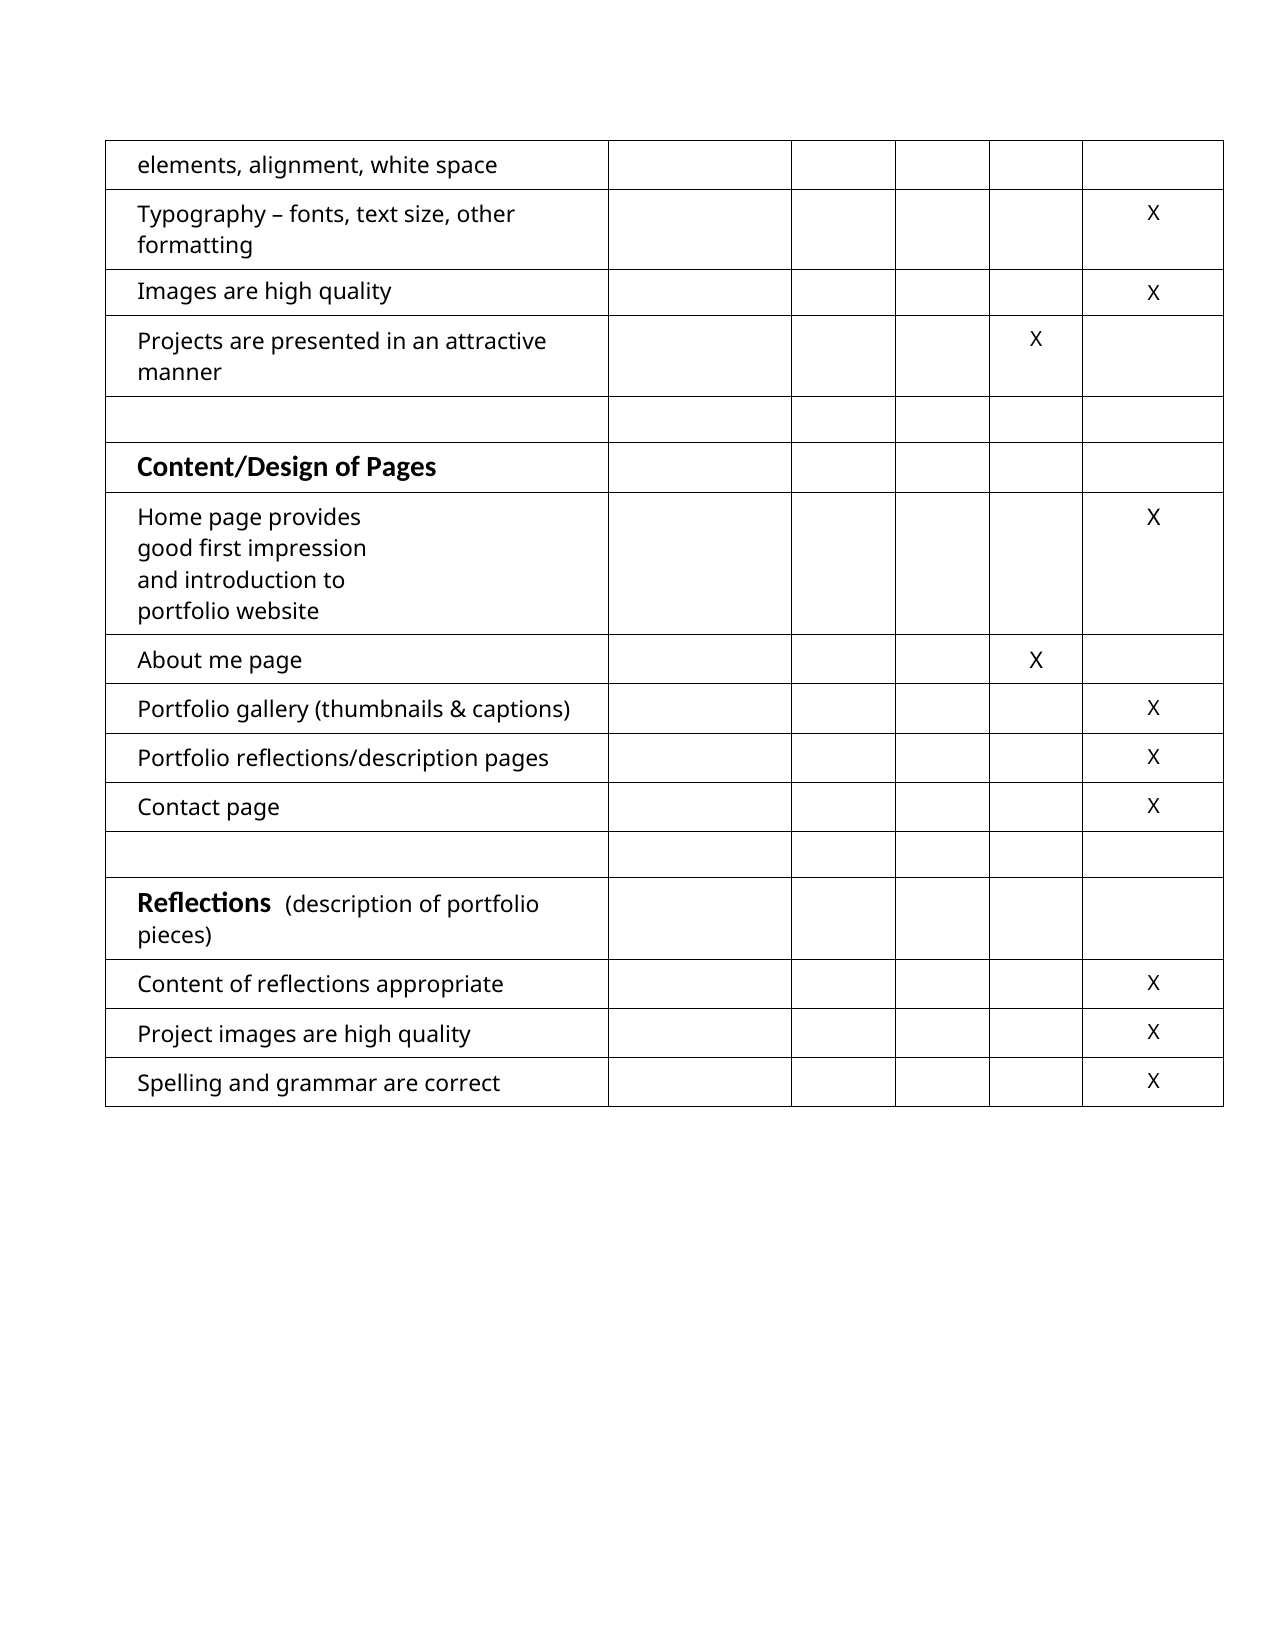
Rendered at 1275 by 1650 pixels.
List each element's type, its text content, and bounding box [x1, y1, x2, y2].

table_cell X [1083, 493, 1223, 634]
table_cell [609, 316, 791, 396]
table_cell [1083, 878, 1223, 959]
table_cell X [1083, 1058, 1223, 1106]
table_cell Content/Design of Pages [106, 443, 608, 492]
table_cell Portfolio gallery (thumbnails & captions) [106, 684, 608, 732]
table_cell [792, 878, 895, 959]
table_cell About me page [106, 635, 608, 683]
table_cell X [990, 141, 1082, 188]
table_cell [792, 734, 895, 782]
table_cell [990, 832, 1082, 877]
table_cell [1083, 397, 1223, 442]
table_cell [990, 783, 1082, 831]
table_cell [896, 141, 989, 188]
table_cell [990, 443, 1082, 492]
table_cell [1083, 141, 1223, 188]
table_cell [990, 878, 1082, 959]
table_cell [792, 190, 895, 269]
table_cell X [1083, 734, 1223, 782]
table_cell Reflections (description of portfolio pieces) [106, 878, 608, 959]
table_cell [896, 684, 989, 732]
table_cell [990, 270, 1082, 315]
table_cell [792, 270, 895, 315]
table_cell [792, 684, 895, 732]
table_cell [990, 734, 1082, 782]
table_cell Typography – fonts, text size, other formatting [106, 190, 608, 269]
table_cell [792, 1058, 895, 1106]
table_cell [896, 878, 989, 959]
table_cell [609, 684, 791, 732]
table_cell [609, 141, 791, 188]
table_cell [609, 832, 791, 877]
table_cell Project images are high quality [106, 1009, 608, 1057]
table_cell X [990, 316, 1082, 396]
table_cell [1083, 635, 1223, 683]
table_cell [896, 832, 989, 877]
table_cell [990, 1058, 1082, 1106]
table_cell [609, 878, 791, 959]
table_cell [1083, 316, 1223, 396]
table_cell [896, 397, 989, 442]
table_cell [609, 443, 791, 492]
table_cell [792, 493, 895, 634]
table_cell [106, 832, 608, 877]
table_cell [990, 684, 1082, 732]
table_cell [792, 832, 895, 877]
table_cell [1083, 832, 1223, 877]
table_cell [990, 493, 1082, 634]
table_cell X [990, 635, 1082, 683]
table_cell [896, 443, 989, 492]
table_cell [792, 316, 895, 396]
table_cell [896, 1009, 989, 1057]
table_cell Images are high quality [106, 270, 608, 315]
table_cell X [1083, 270, 1223, 315]
table_cell [609, 270, 791, 315]
table_cell [609, 734, 791, 782]
table_cell [990, 960, 1082, 1008]
table_cell X [1083, 684, 1223, 732]
table_cell X [1083, 190, 1223, 269]
table_cell Projects are presented in an attractive manner [106, 316, 608, 396]
table_cell [896, 316, 989, 396]
table_cell [896, 1058, 989, 1106]
table_cell [609, 493, 791, 634]
table_cell [896, 493, 989, 634]
table_cell [792, 960, 895, 1008]
table_cell [609, 397, 791, 442]
table_cell [896, 635, 989, 683]
table_cell [792, 783, 895, 831]
table_cell X [1083, 960, 1223, 1008]
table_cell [106, 141, 608, 188]
table_cell X [1083, 783, 1223, 831]
table_cell Spelling and grammar are correct [106, 1058, 608, 1106]
table_cell [609, 190, 791, 269]
table_cell [990, 1009, 1082, 1057]
table_cell [990, 190, 1082, 269]
table_cell [792, 443, 895, 492]
table_cell [896, 960, 989, 1008]
table_cell Content of reflections appropriate [106, 960, 608, 1008]
table_cell [896, 734, 989, 782]
table_cell [609, 1058, 791, 1106]
table_cell [609, 635, 791, 683]
table_cell [609, 783, 791, 831]
table_cell [609, 960, 791, 1008]
table_cell [792, 141, 895, 188]
table_cell [792, 397, 895, 442]
table_cell Portfolio reflections/description pages [106, 734, 608, 782]
table_cell [1083, 443, 1223, 492]
table_cell [896, 190, 989, 269]
table_cell [896, 783, 989, 831]
table_cell [792, 1009, 895, 1057]
table_cell [792, 635, 895, 683]
table_cell X [1083, 1009, 1223, 1057]
table_cell Home page provides good first impression and introduction to portfolio website [106, 493, 608, 634]
table_cell [990, 397, 1082, 442]
table_cell [896, 270, 989, 315]
table_cell [609, 1009, 791, 1057]
table_cell Contact page [106, 783, 608, 831]
table_cell [106, 397, 608, 442]
